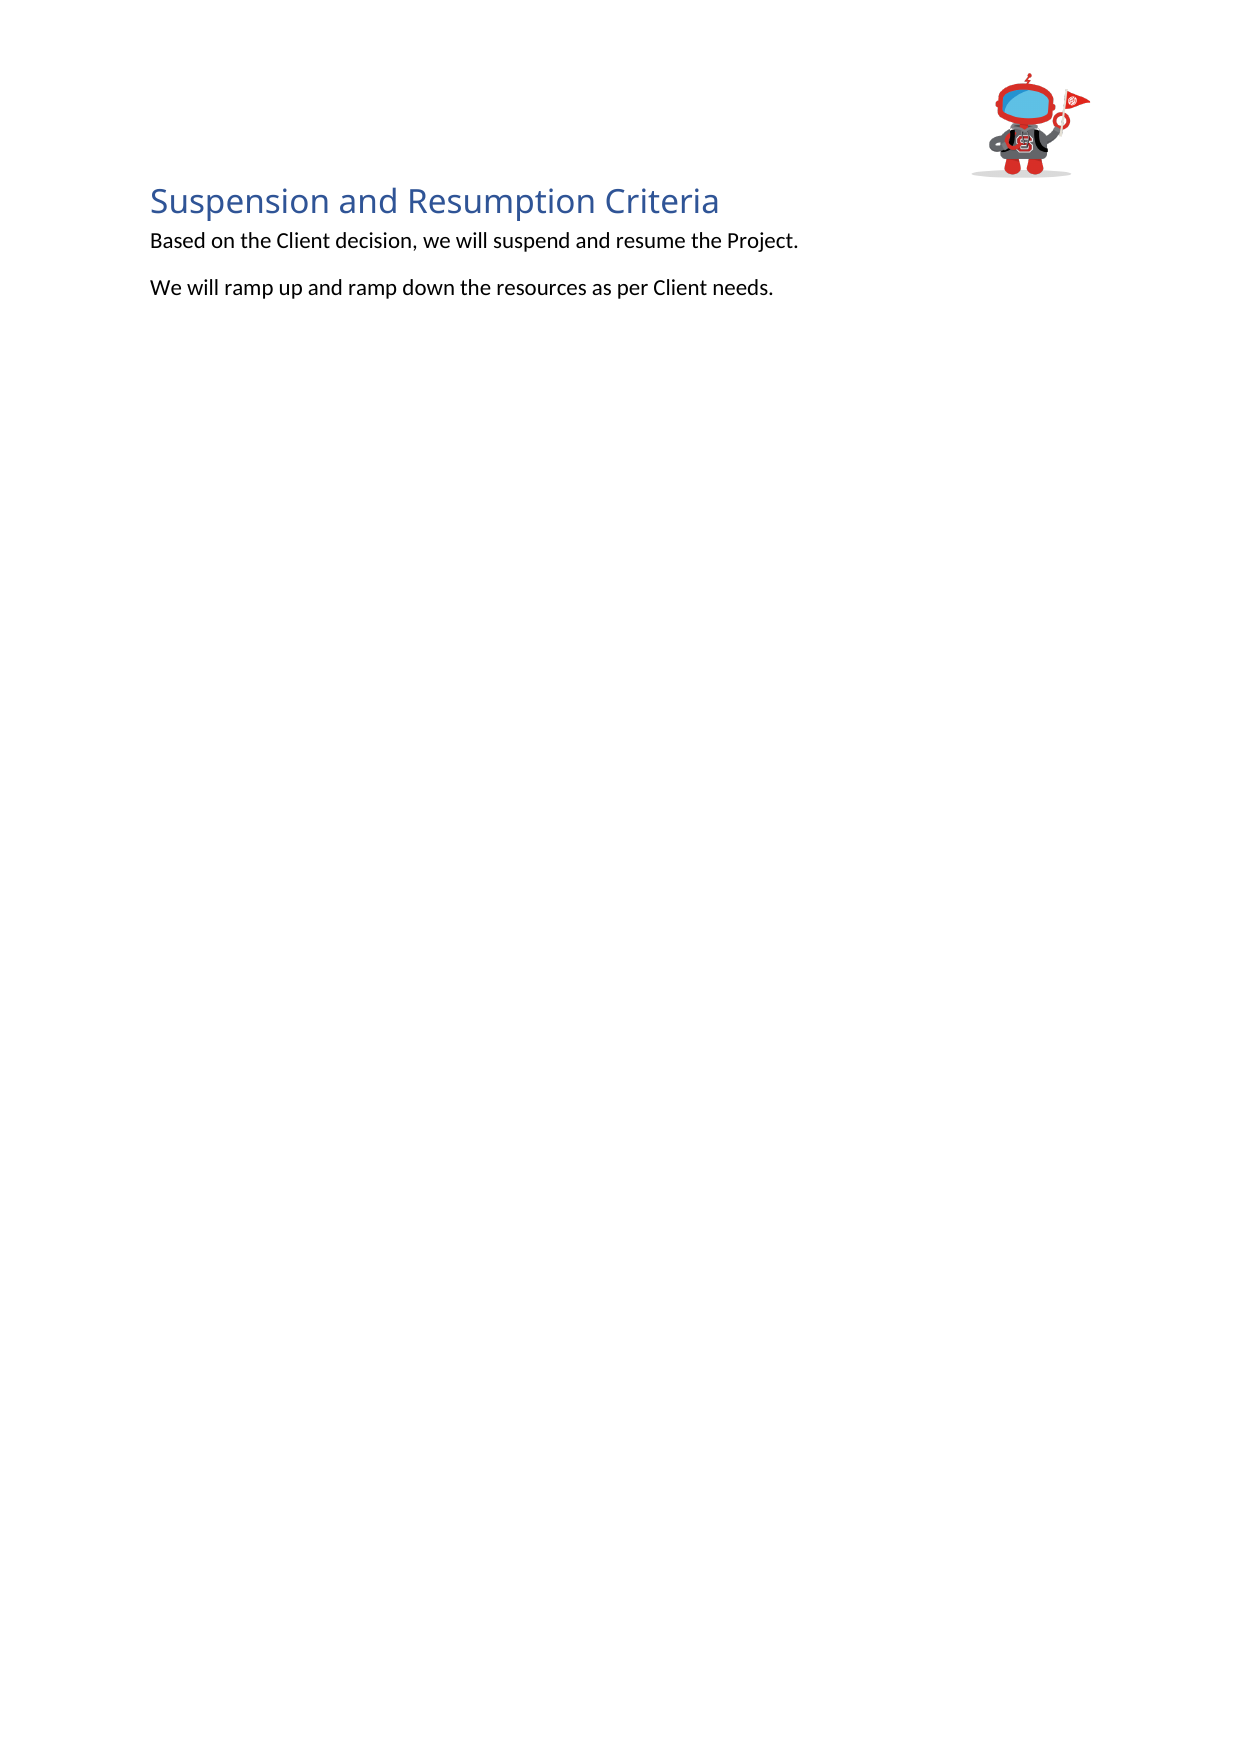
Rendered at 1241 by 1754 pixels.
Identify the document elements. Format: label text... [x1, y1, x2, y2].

picture [971, 73, 1091, 178]
text We will ramp up and ramp down the resources as per Client needs. [150, 273, 1090, 301]
subtitle Suspension and Resumption Criteria [150, 177, 1090, 223]
text Based on the Client decision, we will suspend and resume the Project. [150, 226, 1090, 254]
